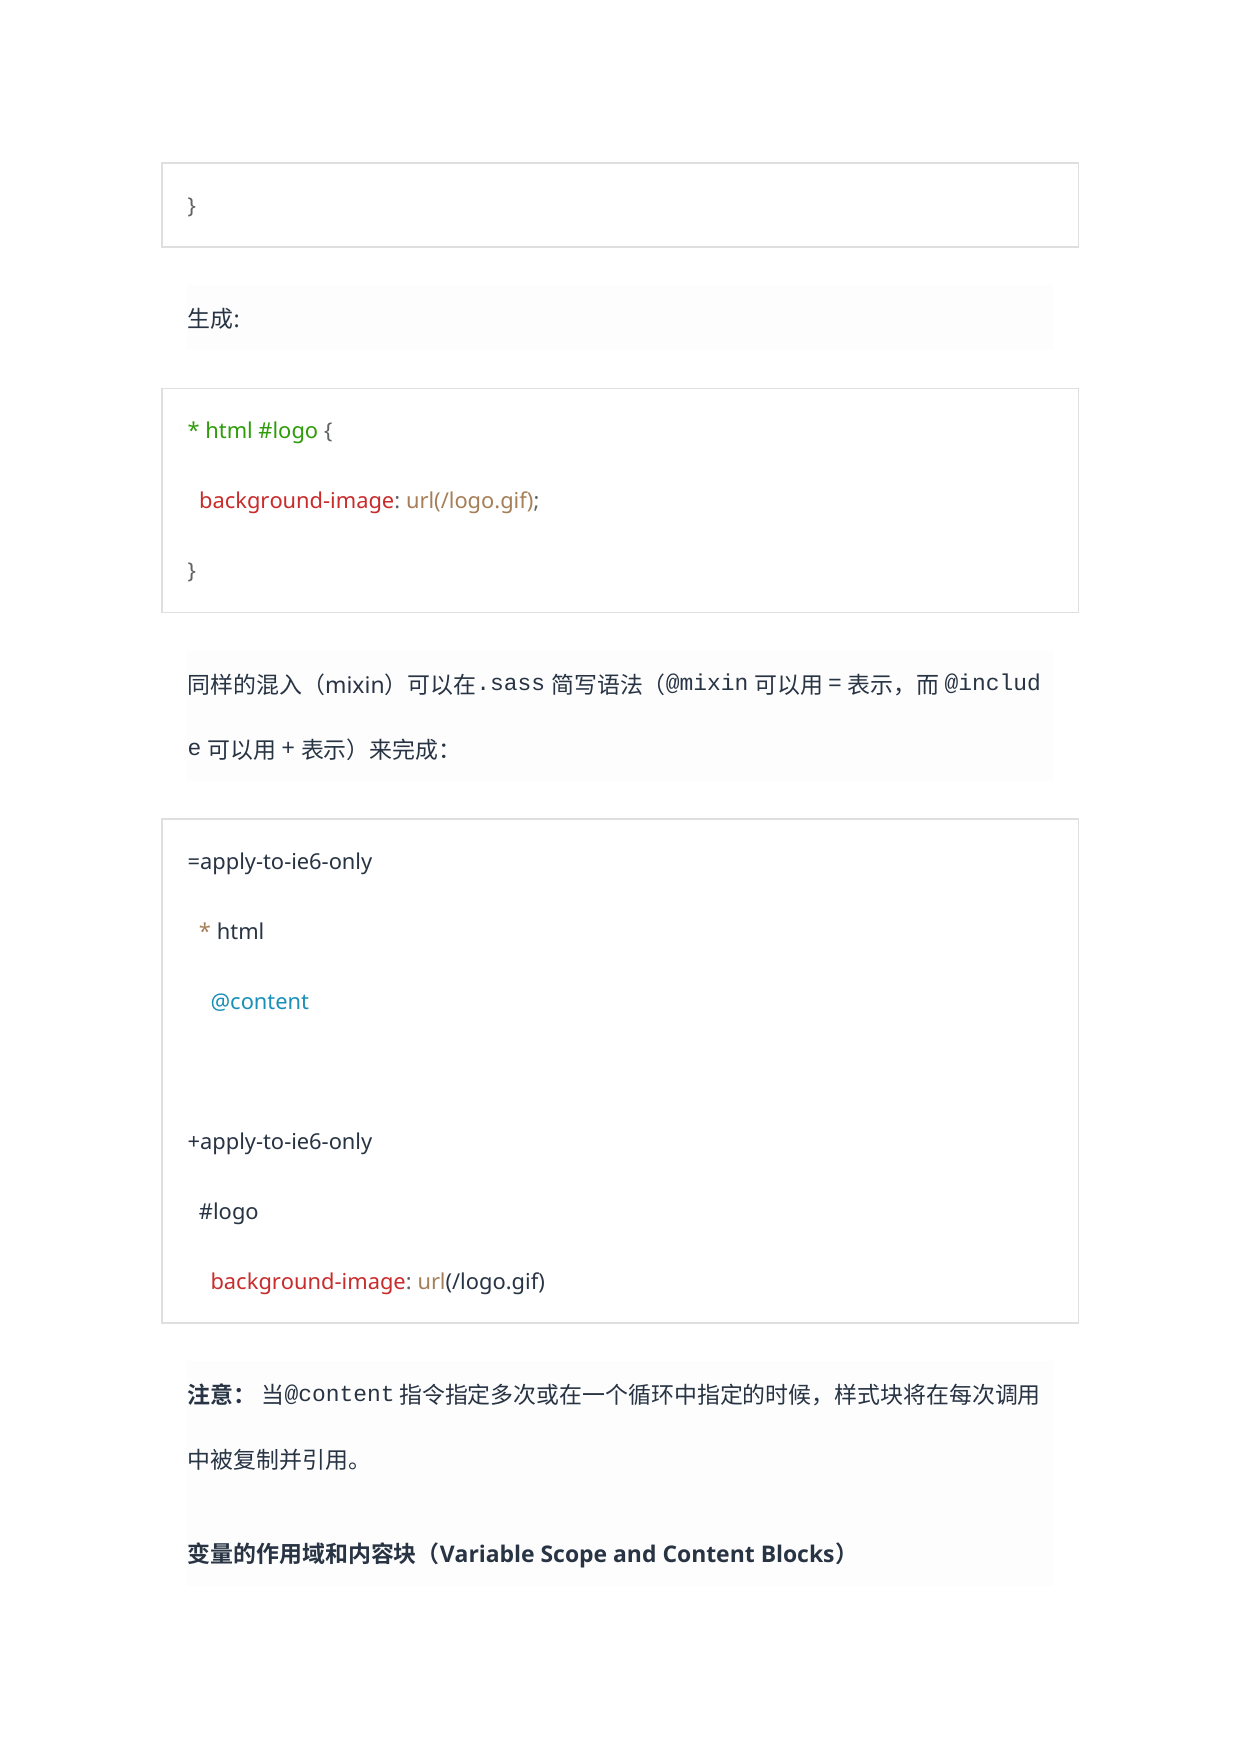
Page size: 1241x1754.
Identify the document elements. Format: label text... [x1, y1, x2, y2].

text background-image: url(/logo.gif); [163, 458, 1078, 517]
text 注意： 当@content指令指定多次或在一个循环中指定的时候，样式块将在每次调用中被复制并引用。 [187, 1361, 1053, 1491]
text 变量的作用域和内容块（Variable Scope and Content Blocks） [187, 1521, 1053, 1586]
text =apply-to-ie6-only [163, 820, 1078, 877]
text } [163, 528, 1078, 612]
text * html #logo { [163, 389, 1078, 447]
text background-image: url(/logo.gif) [163, 1238, 1078, 1322]
text * html [163, 888, 1078, 947]
text @content [163, 958, 1078, 1017]
text } [163, 164, 1078, 246]
text #logo [163, 1168, 1078, 1227]
text +apply-to-ie6-only [163, 1098, 1078, 1157]
text 同样的混入（mixin）可以在.sass 简写语法（@mixin 可以用 = 表示，而 @include 可以用 + 表示）来完成： [187, 651, 1053, 781]
text 生成: [187, 285, 1053, 350]
